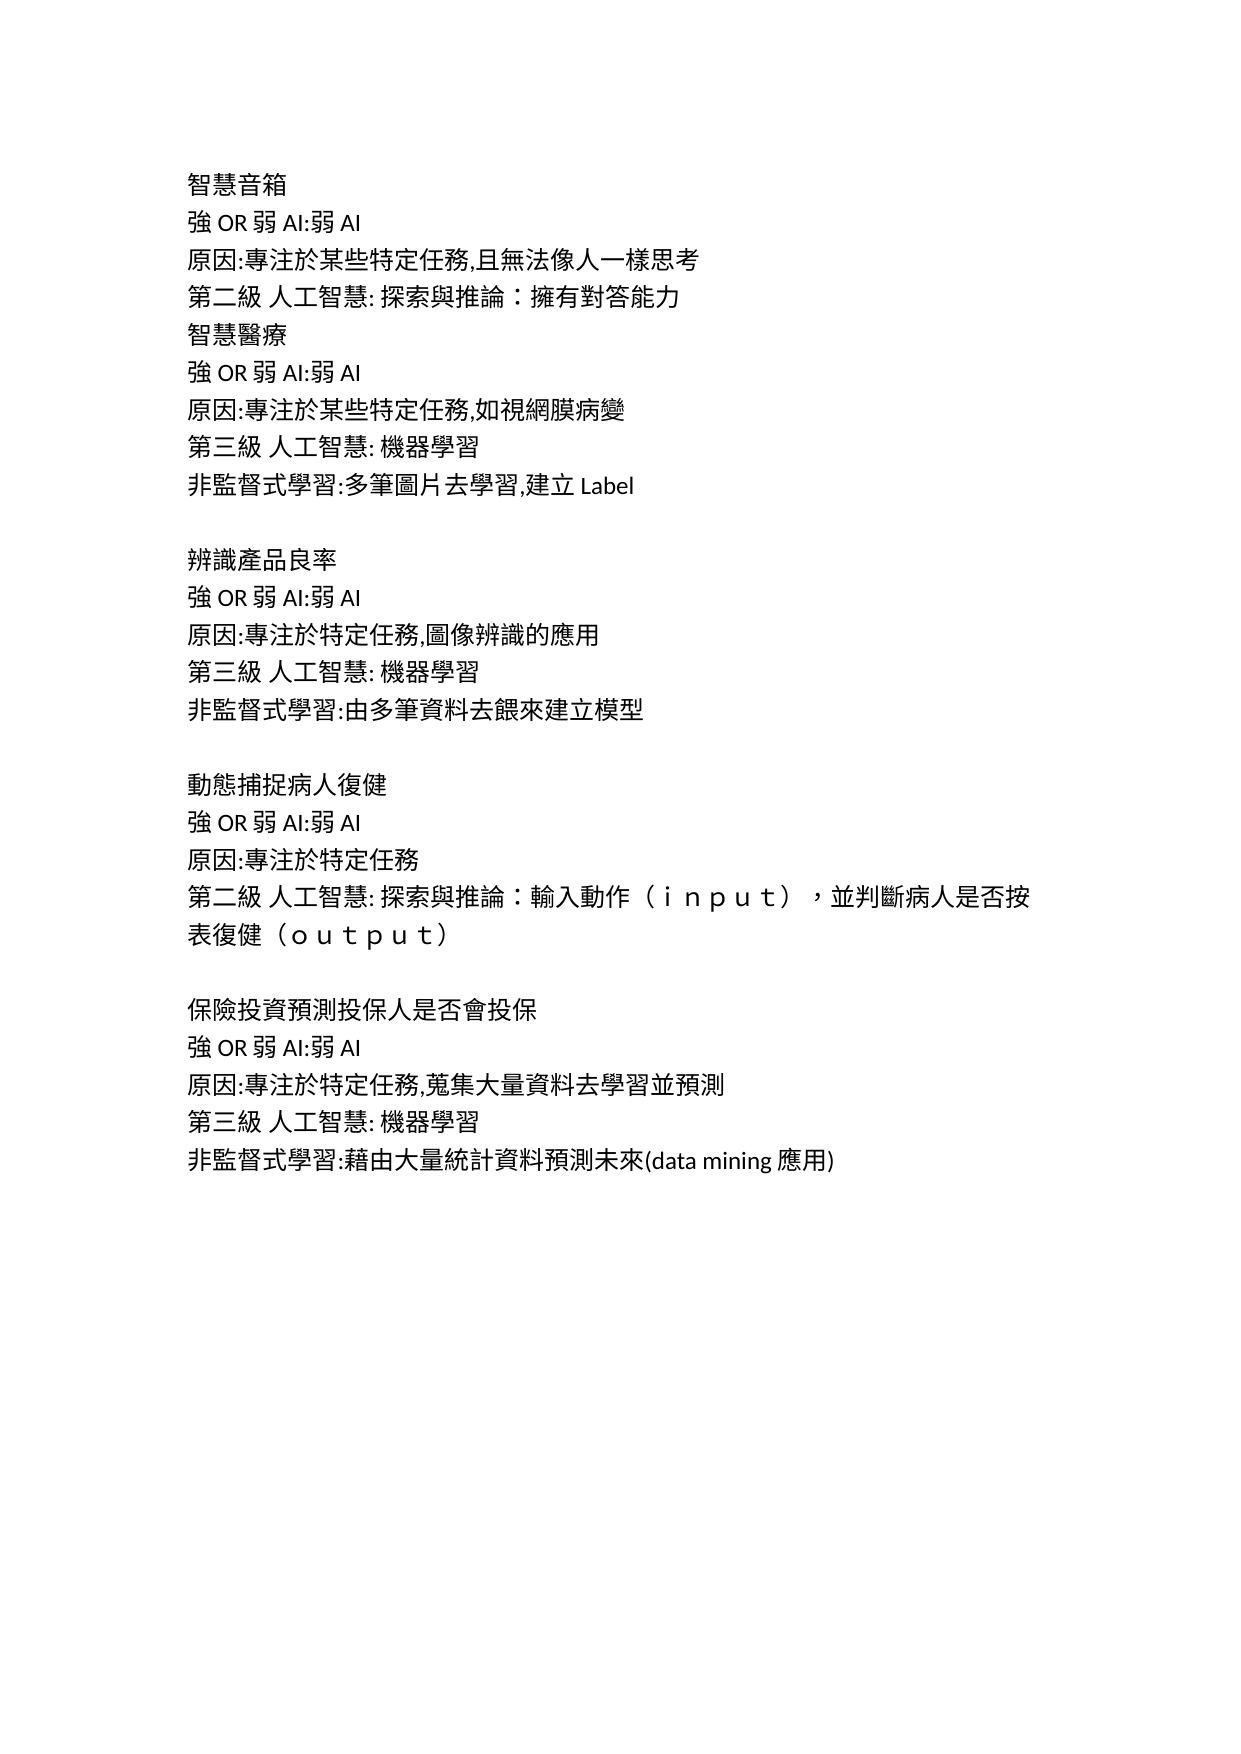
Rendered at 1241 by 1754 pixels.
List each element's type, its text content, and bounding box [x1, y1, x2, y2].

text 第二級 人工智慧: 探索與推論：擁有對答能力 [187, 277, 1053, 314]
text 原因:專注於特定任務,圖像辨識的應用 [187, 614, 1053, 652]
text 第三級 人工智慧: 機器學習 [187, 1102, 1053, 1139]
text 強OR弱AI:弱AI [187, 202, 1053, 239]
text 第三級 人工智慧: 機器學習 [187, 652, 1053, 689]
text 原因:專注於特定任務,蒐集大量資料去學習並預測 [187, 1064, 1053, 1102]
text 動態捕捉病人復健 [187, 764, 1053, 802]
text 保險投資預測投保人是否會投保 [187, 989, 1053, 1027]
text 強OR弱AI:弱AI [187, 1027, 1053, 1064]
text 第二級 人工智慧: 探索與推論：輸入動作（ｉｎｐｕｔ），並判斷病人是否按表復健（ｏｕｔｐｕｔ） [187, 877, 1053, 952]
text 第三級 人工智慧: 機器學習 [187, 427, 1053, 464]
text 強OR弱AI:弱AI [187, 352, 1053, 389]
text 智慧音箱 [187, 164, 1053, 202]
text 非監督式學習:由多筆資料去餵來建立模型 [187, 689, 1053, 727]
text 智慧醫療 [187, 314, 1053, 352]
text 原因:專注於某些特定任務,如視網膜病變 [187, 389, 1053, 427]
text 非監督式學習:藉由大量統計資料預測未來(data mining應用) [187, 1139, 1053, 1177]
text 原因:專注於某些特定任務,且無法像人一樣思考 [187, 239, 1053, 277]
text 強OR弱AI:弱AI [187, 577, 1053, 614]
text 非監督式學習:多筆圖片去學習,建立Label [187, 464, 1053, 502]
text 原因:專注於特定任務 [187, 839, 1053, 877]
text 強OR弱AI:弱AI [187, 802, 1053, 839]
text 辨識產品良率 [187, 539, 1053, 577]
